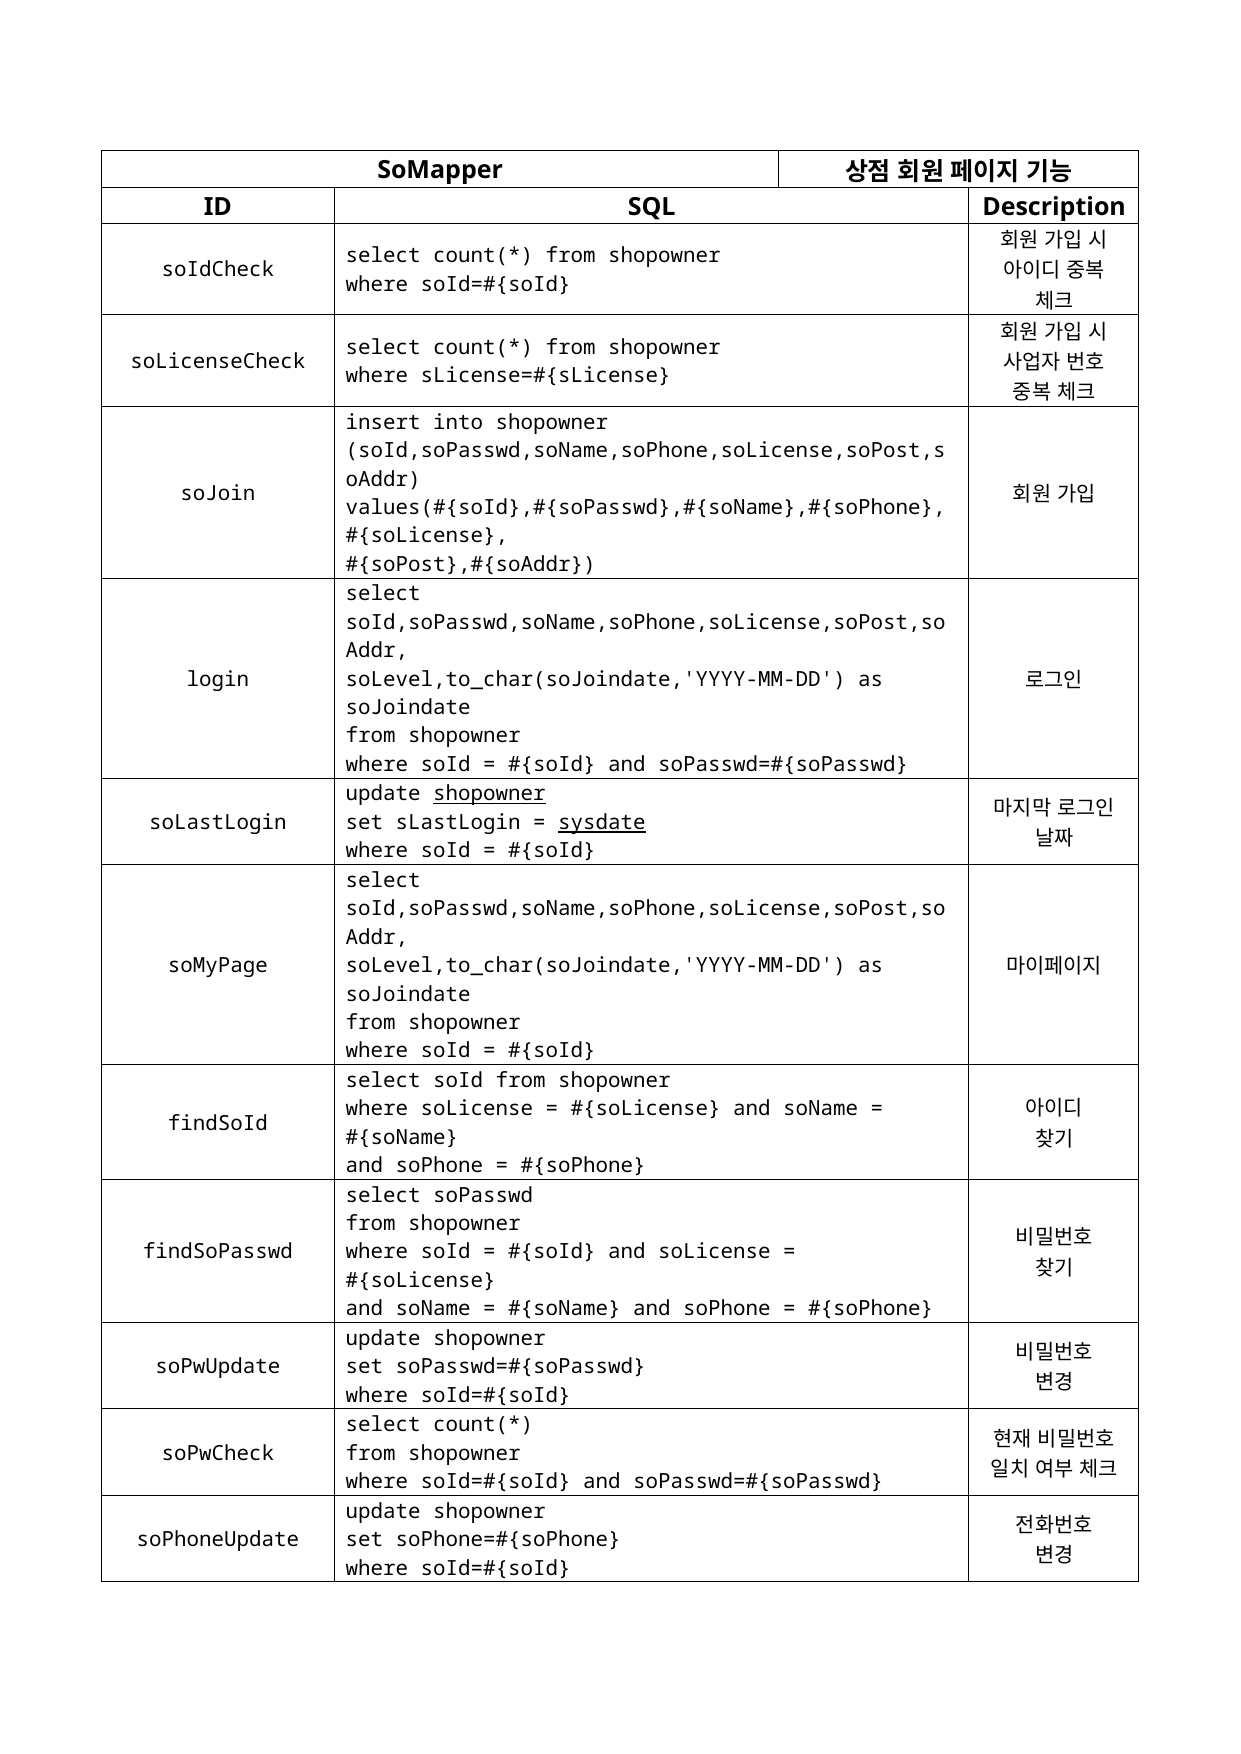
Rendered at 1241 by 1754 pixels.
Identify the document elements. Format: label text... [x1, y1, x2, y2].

table_cell soMyPage [102, 865, 334, 1064]
table_cell ID [102, 188, 334, 222]
table_cell login [102, 579, 334, 777]
table_cell select soId,soPasswd,soName,soPhone,soLicense,soPost,soAddr, soLevel,to_char(soJoindate,'YYYY-MM-DD') as soJoindate from shopowner where soId = #{soId} [335, 865, 968, 1064]
table_cell update shopowner set soPhone=#{soPhone} where soId=#{soId} [335, 1496, 968, 1581]
table_cell select soPasswd from shopowner where soId = #{soId} and soLicense = #{soLicense} and soName = #{soName} and soPhone = #{soPhone} [335, 1180, 968, 1322]
table_cell 비밀번호 변경 [969, 1323, 1138, 1408]
table_cell 마이페이지 [969, 865, 1138, 1064]
table_cell Description [969, 188, 1138, 222]
table_cell soLastLogin [102, 779, 334, 864]
table_cell soLicenseCheck [102, 315, 334, 406]
table_cell 로그인 [969, 579, 1138, 777]
table_cell soPwCheck [102, 1409, 334, 1495]
table_cell 회원 가입 시 아이디 중복 체크 [969, 224, 1138, 314]
table_cell select count(*) from shopowner where soId=#{soId} [335, 224, 968, 314]
table_cell select count(*) from shopowner where soId=#{soId} and soPasswd=#{soPasswd} [335, 1409, 968, 1495]
table_cell select soId,soPasswd,soName,soPhone,soLicense,soPost,soAddr, soLevel,to_char(soJoindate,'YYYY-MM-DD') as soJoindate from shopowner where soId = #{soId} and soPasswd=#{soPasswd} [335, 579, 968, 777]
table_cell select soId from shopowner where soLicense = #{soLicense} and soName = #{soName} and soPhone = #{soPhone} [335, 1065, 968, 1179]
table_cell 아이디 찾기 [969, 1065, 1138, 1179]
table_cell SQL [335, 188, 968, 222]
table_cell 전화번호 변경 [969, 1496, 1138, 1581]
table_cell update shopowner set soPasswd=#{soPasswd} where soId=#{soId} [335, 1323, 968, 1408]
table_cell 현재 비밀번호 일치 여부 체크 [969, 1409, 1138, 1495]
table_cell findSoPasswd [102, 1180, 334, 1322]
table_cell 마지막 로그인 날짜 [969, 779, 1138, 864]
table_cell soIdCheck [102, 224, 334, 314]
table_cell 비밀번호 찾기 [969, 1180, 1138, 1322]
table_header 상점 회원 페이지 기능 [779, 151, 1138, 187]
table_cell select count(*) from shopowner where sLicense=#{sLicense} [335, 315, 968, 406]
table_cell soPwUpdate [102, 1323, 334, 1408]
table_cell soJoin [102, 407, 334, 577]
table_header SoMapper [102, 151, 778, 187]
table_cell findSoId [102, 1065, 334, 1179]
table_cell 회원 가입 [969, 407, 1138, 577]
table_cell insert into shopowner (soId,soPasswd,soName,soPhone,soLicense,soPost,soAddr) values(#{soId},#{soPasswd},#{soName},#{soPhone},#{soLicense}, #{soPost},#{soAddr}) [335, 407, 968, 577]
table_cell soPhoneUpdate [102, 1496, 334, 1581]
table_cell 회원 가입 시 사업자 번호 중복 체크 [969, 315, 1138, 406]
table_cell update shopowner set sLastLogin = sysdate where soId = #{soId} [335, 779, 968, 864]
